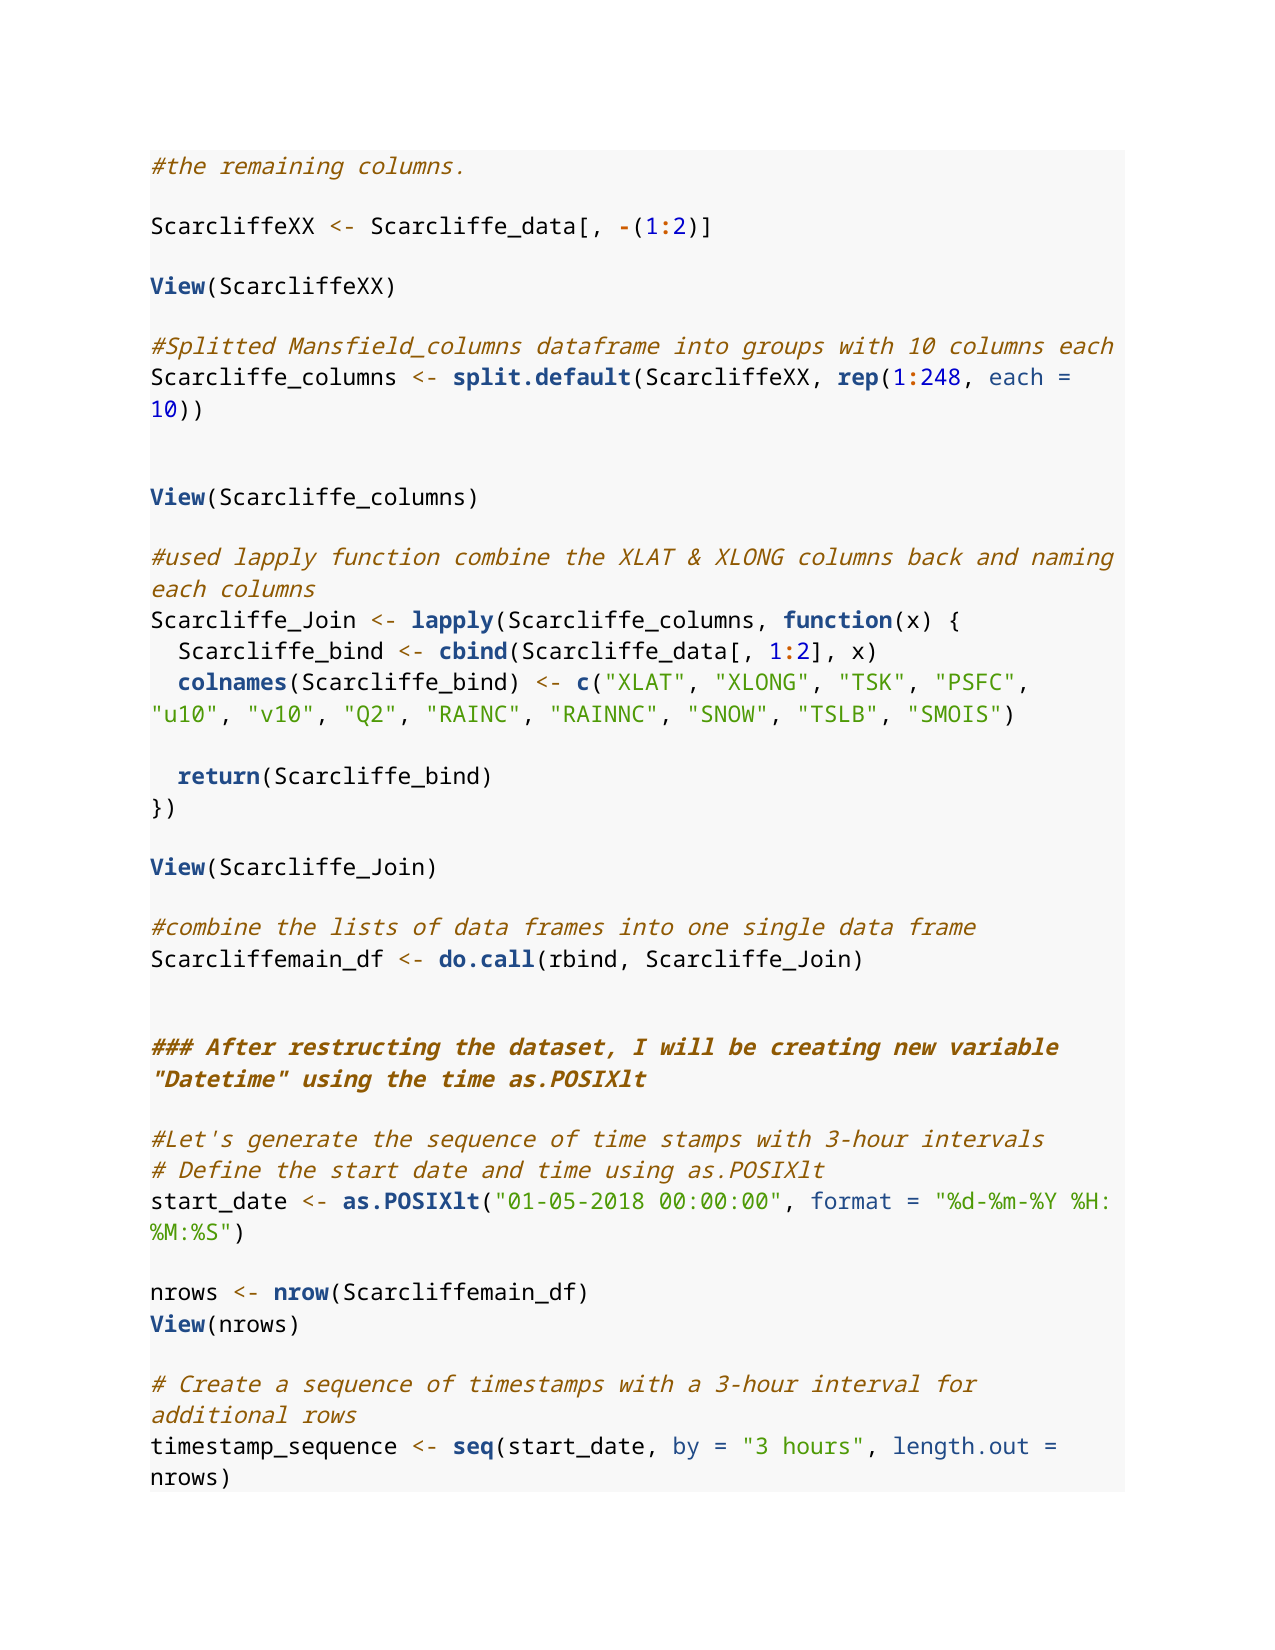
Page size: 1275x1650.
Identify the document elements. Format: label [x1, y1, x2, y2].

text [150, 150, 1125, 1492]
